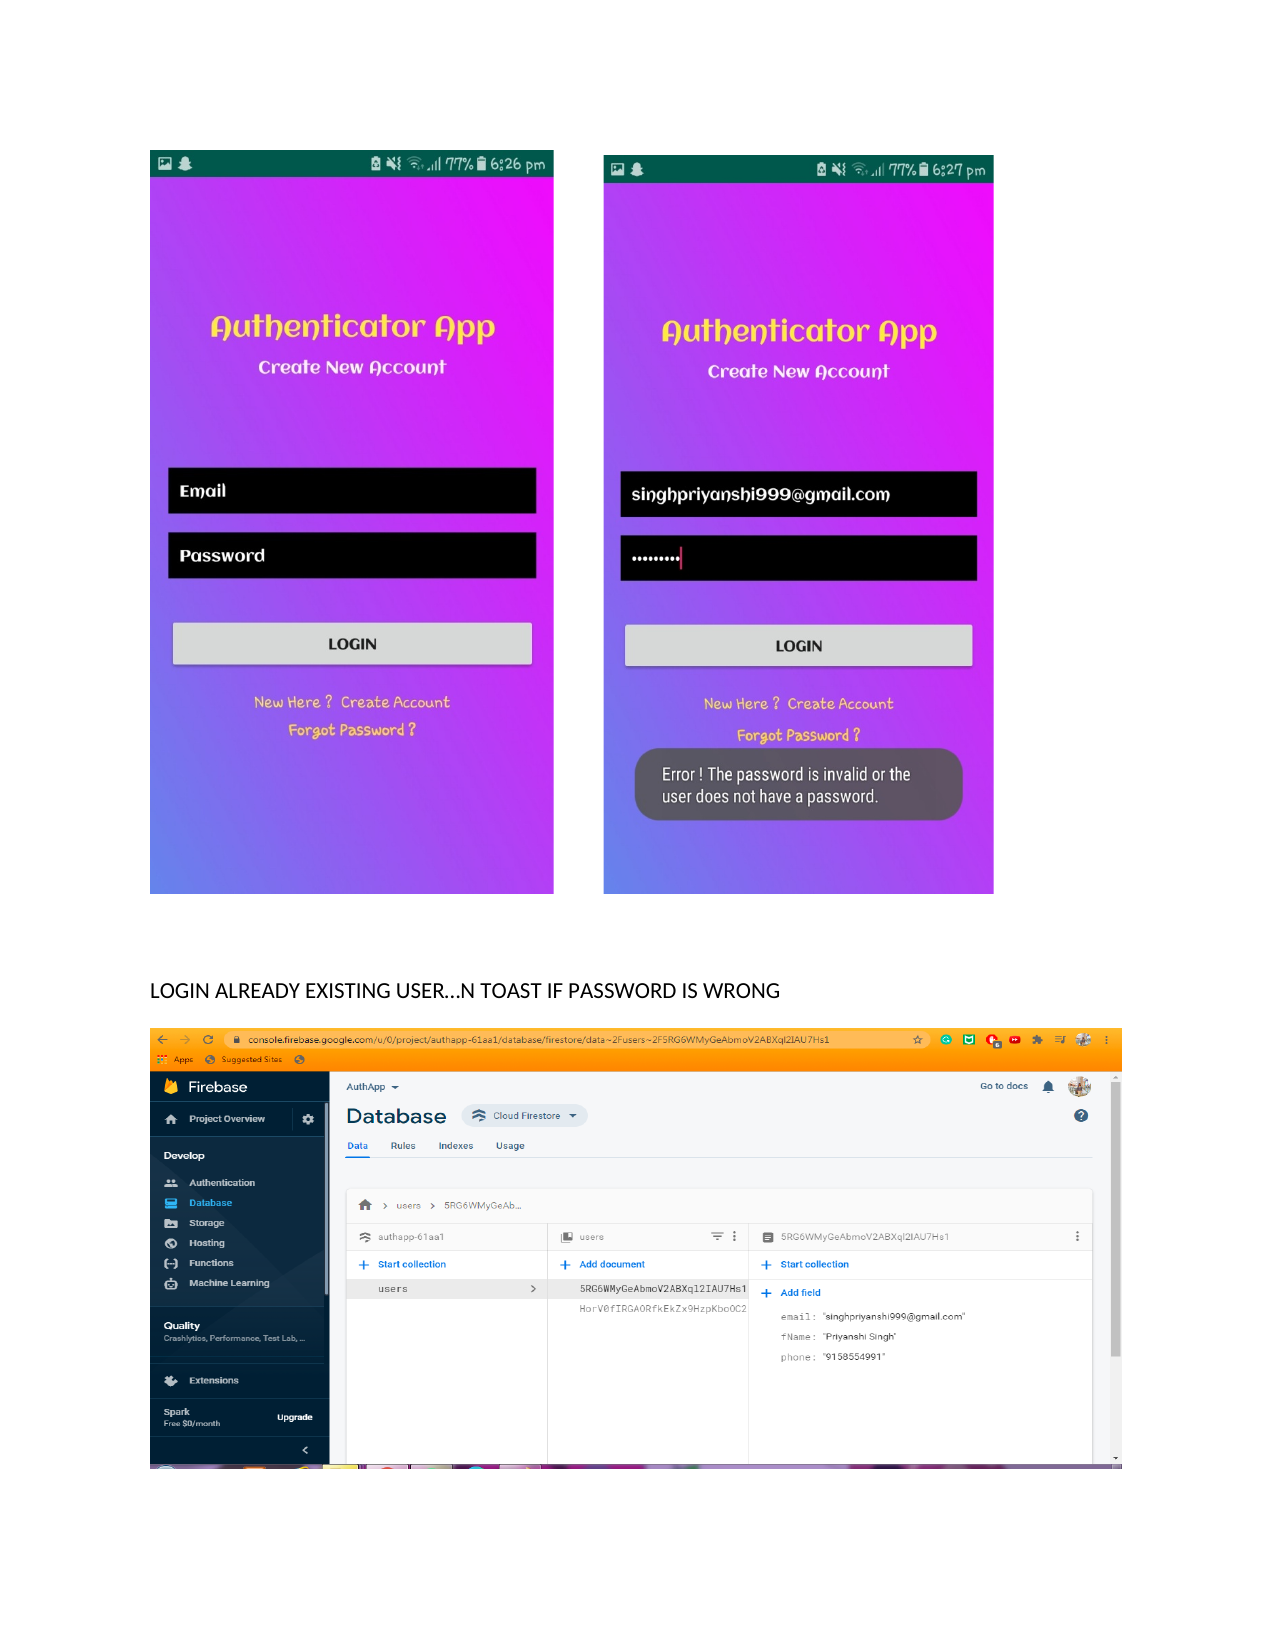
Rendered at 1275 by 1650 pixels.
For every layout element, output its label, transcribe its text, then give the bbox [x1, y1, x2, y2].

picture [150, 150, 554, 894]
picture [150, 1028, 1125, 1490]
picture [603, 155, 994, 894]
text LOGIN ALREADY EXISTING USER…N TOAST IF PASSWORD IS WRONG [150, 976, 1125, 1004]
